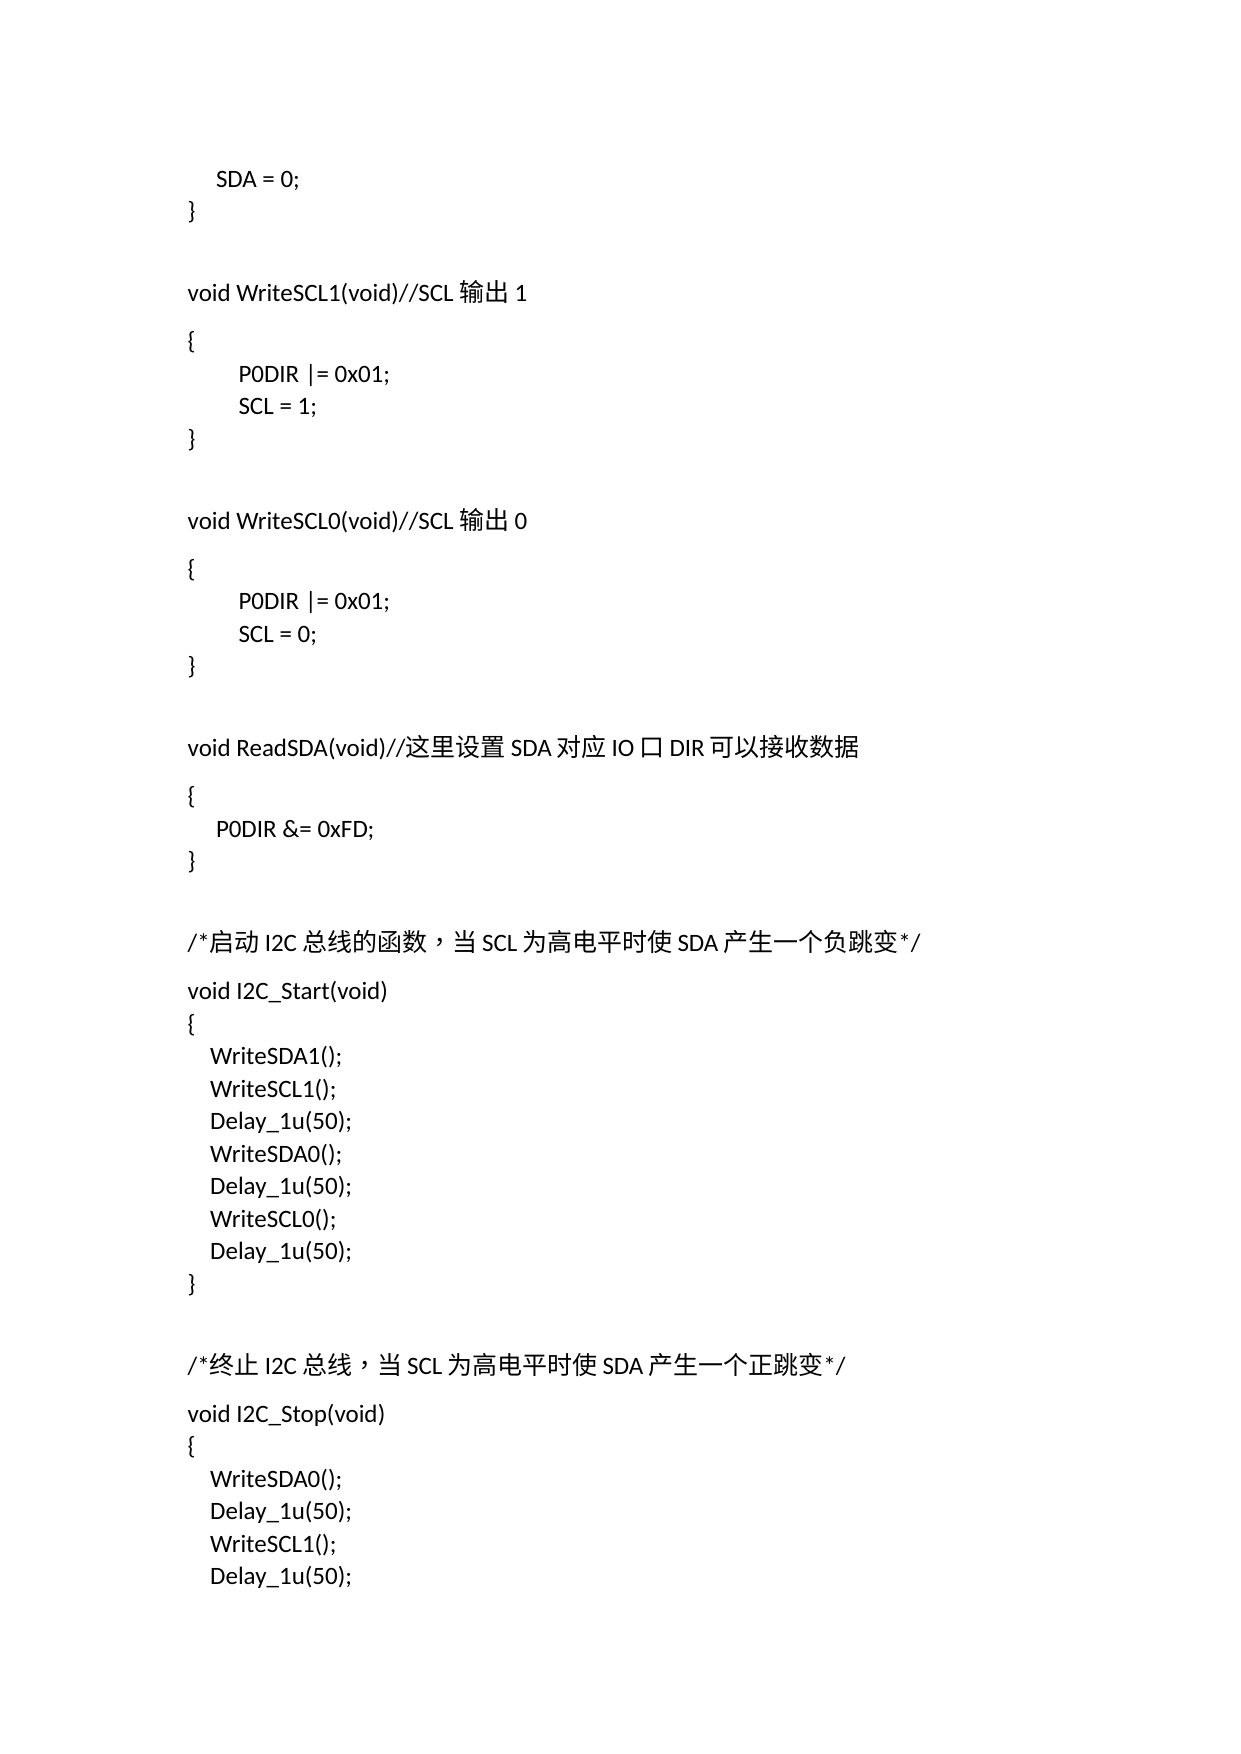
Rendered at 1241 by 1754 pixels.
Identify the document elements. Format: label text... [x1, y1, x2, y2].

text P0DIR &= 0xFD; [187, 812, 1053, 844]
text SCL = 0; [187, 617, 1053, 649]
text SCL = 1; [187, 389, 1053, 422]
text } [187, 194, 1053, 227]
text WriteSDA0(); [187, 1462, 1053, 1494]
text Delay_1u(50); [187, 1104, 1053, 1137]
text P0DIR |= 0x01; [187, 584, 1053, 617]
text WriteSCL0(); [187, 1202, 1053, 1234]
text } [187, 1267, 1053, 1299]
text SDA = 0; [187, 162, 1053, 194]
text { [187, 1007, 1053, 1039]
text { [187, 779, 1053, 812]
text } [187, 422, 1053, 454]
text WriteSDA0(); [187, 1137, 1053, 1169]
text void I2C_Start(void) [187, 974, 1053, 1007]
text { [187, 324, 1053, 357]
text Delay_1u(50); [187, 1169, 1053, 1202]
text void WriteSCL1(void)//SCL 输出1 [187, 259, 1053, 324]
text P0DIR |= 0x01; [187, 357, 1053, 389]
text WriteSCL1(); [187, 1527, 1053, 1559]
text } [187, 649, 1053, 682]
text void I2C_Stop(void) [187, 1397, 1053, 1429]
text /*启动I2C总线的函数，当SCL为高电平时使SDA产生一个负跳变*/ [187, 909, 1053, 974]
text Delay_1u(50); [187, 1559, 1053, 1592]
text { [187, 1429, 1053, 1462]
text void ReadSDA(void)//这里设置SDA对应IO口DIR可以接收数据 [187, 714, 1053, 779]
text { [187, 552, 1053, 584]
text } [187, 844, 1053, 877]
text WriteSCL1(); [187, 1072, 1053, 1104]
text WriteSDA1(); [187, 1039, 1053, 1072]
text /*终止I2C总线，当SCL为高电平时使SDA产生一个正跳变*/ [187, 1332, 1053, 1397]
text Delay_1u(50); [187, 1494, 1053, 1527]
text void WriteSCL0(void)//SCL 输出0 [187, 487, 1053, 552]
text Delay_1u(50); [187, 1234, 1053, 1267]
